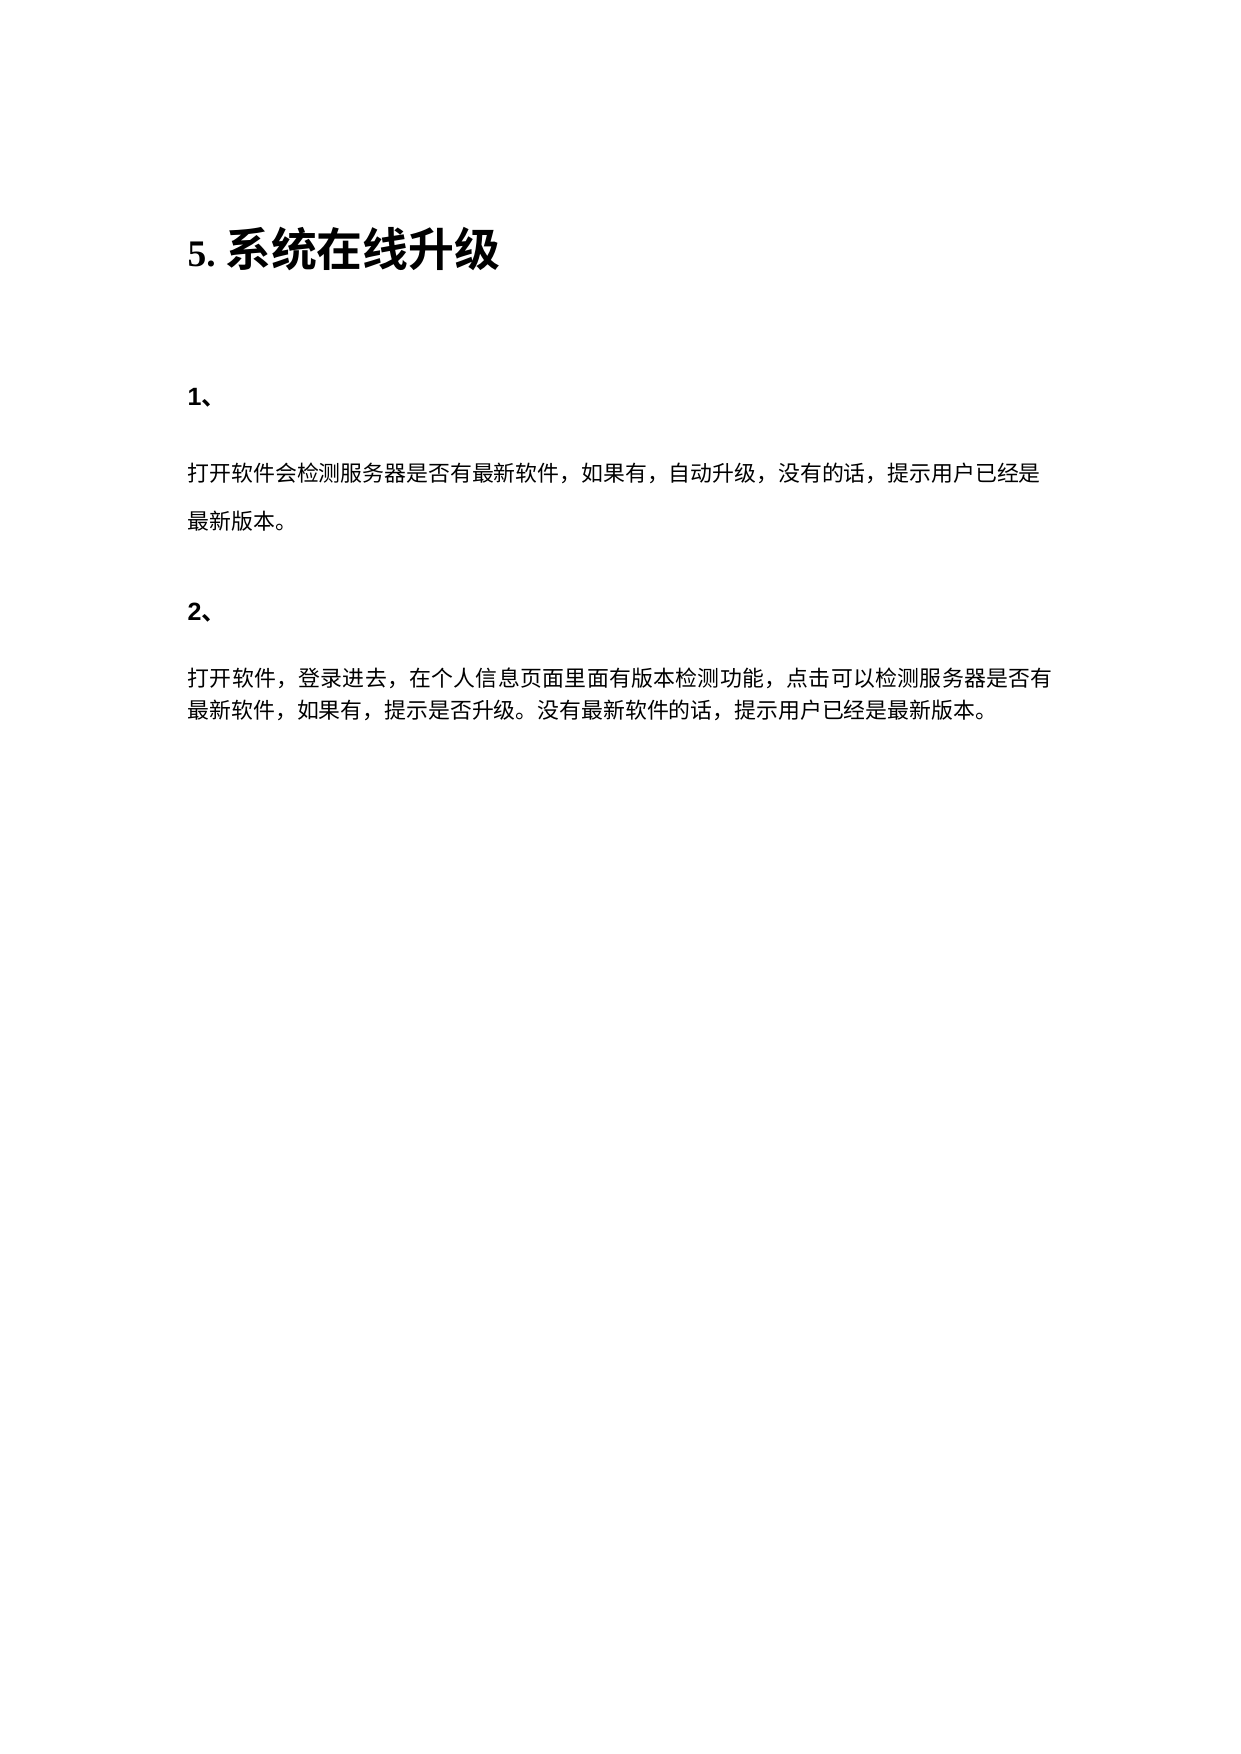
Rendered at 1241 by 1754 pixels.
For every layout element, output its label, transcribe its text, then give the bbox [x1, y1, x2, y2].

subtitle 2、 [187, 577, 1053, 642]
text 打开软件会检测服务器是否有最新软件，如果有，自动升级，没有的话，提示用户已经是最新版本。 [187, 455, 1053, 536]
subtitle 5. 系统在线升级 [187, 197, 1053, 295]
subtitle 1、 [187, 362, 1053, 427]
text 打开软件，登录进去，在个人信息页面里面有版本检测功能，点击可以检测服务器是否有最新软件，如果有，提示是否升级。没有最新软件的话，提示用户已经是最新版本。 [187, 661, 1053, 726]
